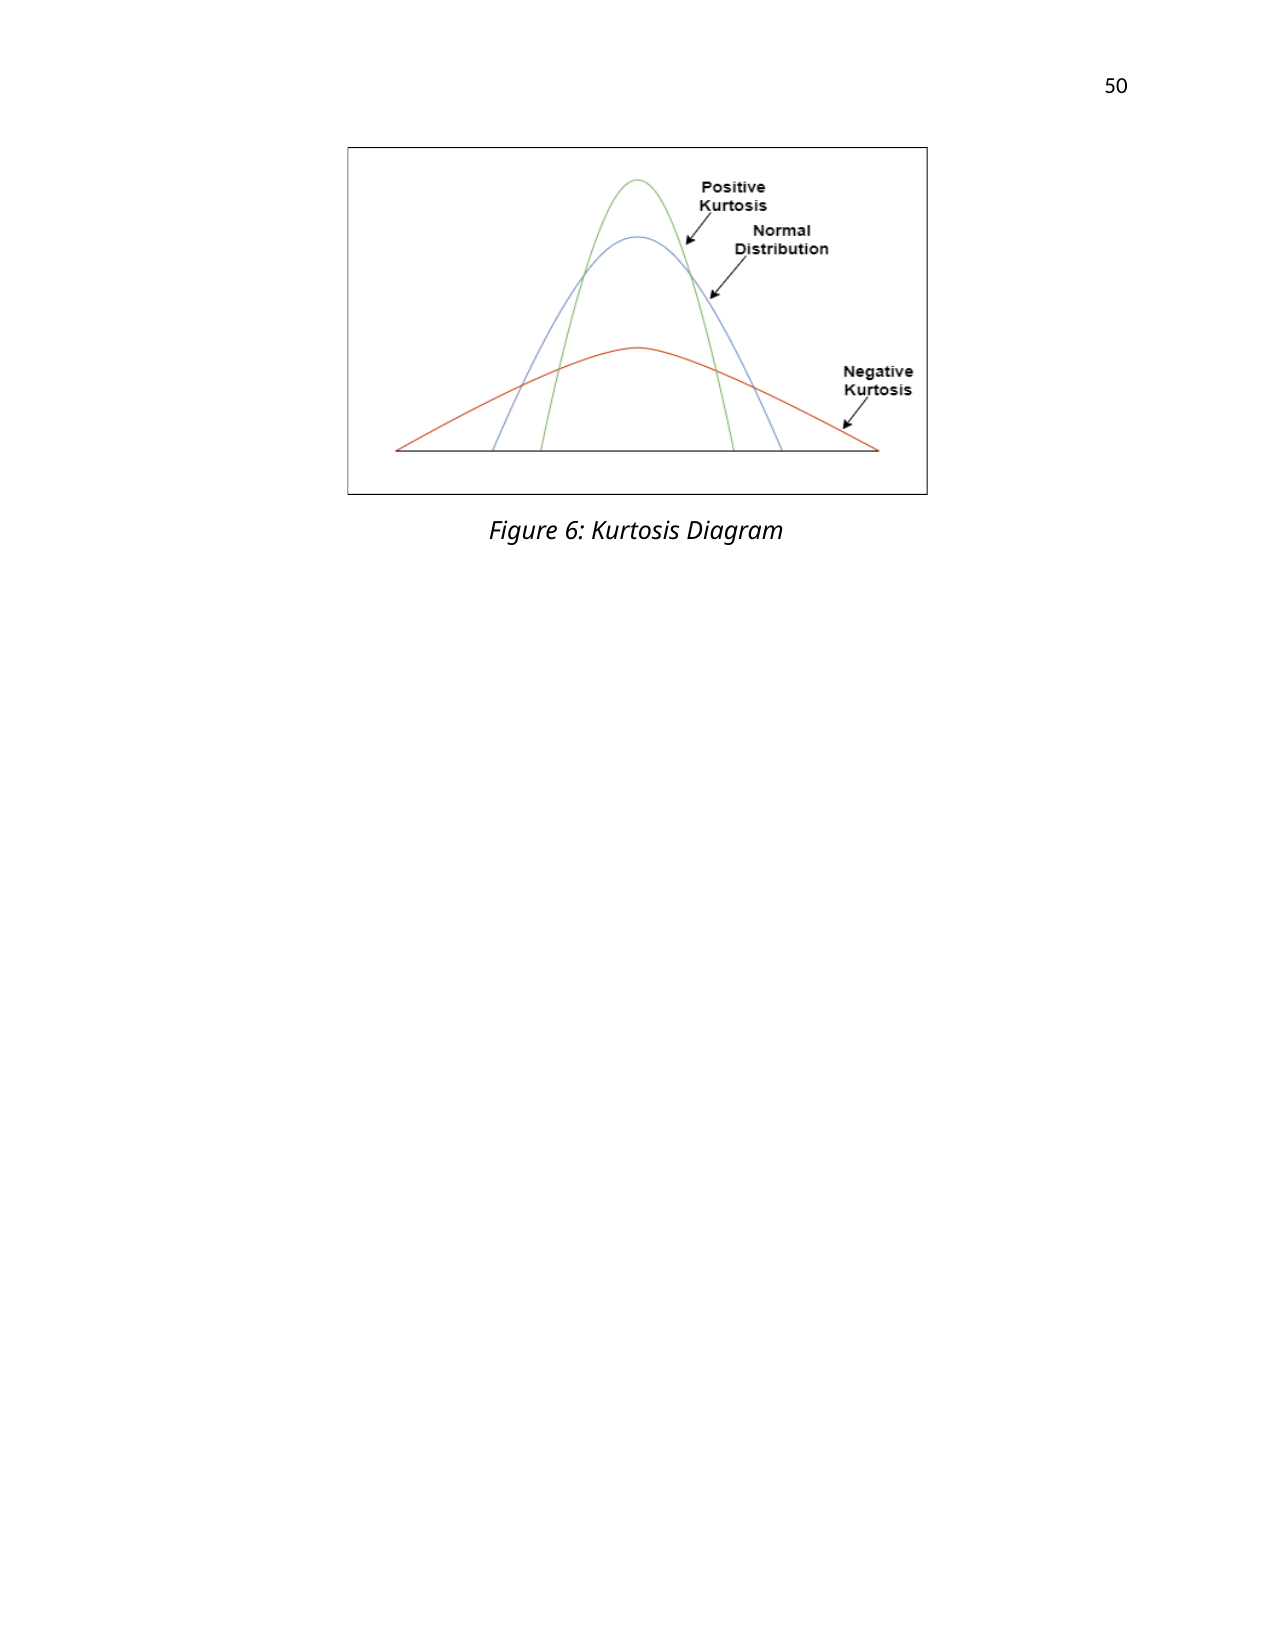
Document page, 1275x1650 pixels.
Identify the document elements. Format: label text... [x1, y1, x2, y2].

text Figure 6: Kurtosis Diagram [148, 513, 1127, 547]
picture [347, 147, 928, 495]
